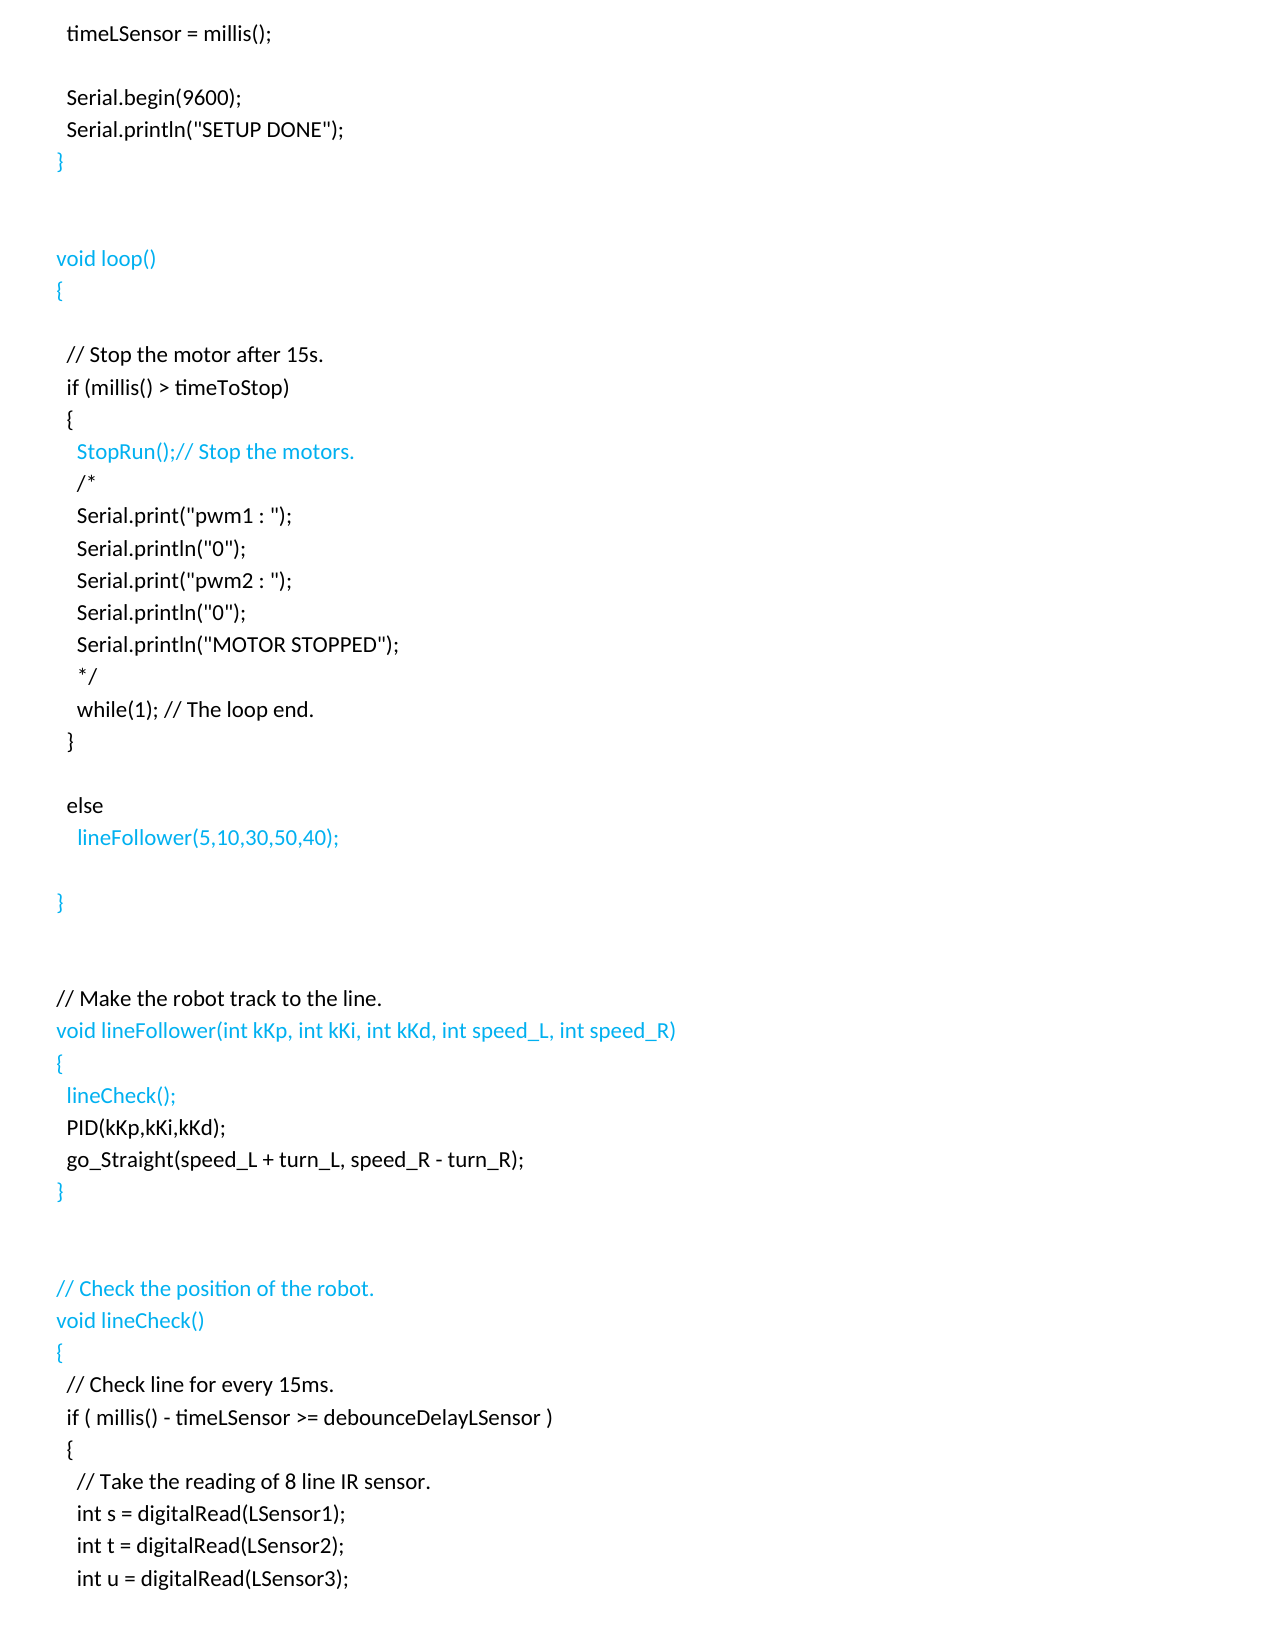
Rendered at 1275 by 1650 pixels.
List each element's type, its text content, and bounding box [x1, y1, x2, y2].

text lineFollower(5,10,30,50,40); [56, 823, 1256, 851]
text { [56, 276, 1256, 304]
text } [56, 1177, 1256, 1206]
text { [56, 1338, 1256, 1366]
text void lineCheck() [56, 1306, 1256, 1334]
text { [56, 1049, 1256, 1077]
text if (millis() > timeToStop) [56, 373, 1256, 401]
text void loop() [56, 244, 1256, 272]
text timeLSensor = millis(); [56, 19, 1256, 47]
text */ [56, 662, 1256, 691]
text else [56, 791, 1256, 819]
text Serial.print("pwm1 : "); [56, 502, 1256, 529]
text void lineFollower(int kKp, int kKi, int kKd, int speed_L, int speed_R) [56, 1017, 1256, 1044]
text Serial.begin(9600); [56, 83, 1256, 111]
text Serial.print("pwm2 : "); [56, 566, 1256, 594]
text Serial.println("0"); [56, 534, 1256, 562]
text Serial.println("MOTOR STOPPED"); [56, 630, 1256, 658]
text // Check line for every 15ms. [56, 1371, 1256, 1399]
text while(1); // The loop end. [56, 695, 1256, 723]
text } [56, 888, 1256, 916]
text // Make the robot track to the line. [56, 984, 1256, 1012]
text Serial.println("0"); [56, 598, 1256, 626]
text int t = digitalRead(LSensor2); [56, 1532, 1256, 1559]
text go_Straight(speed_L + turn_L, speed_R - turn_R); [56, 1145, 1256, 1173]
text // Stop the motor after 15s. [56, 341, 1256, 369]
text int s = digitalRead(LSensor1); [56, 1499, 1256, 1527]
text // Take the reading of 8 line IR sensor. [56, 1467, 1256, 1495]
text if ( millis() - timeLSensor >= debounceDelayLSensor ) [56, 1403, 1256, 1431]
text } [56, 147, 1256, 176]
text /* [56, 469, 1256, 497]
text // Check the position of the robot. [56, 1274, 1256, 1302]
text Serial.println("SETUP DONE"); [56, 115, 1256, 143]
text { [56, 405, 1256, 433]
text StopRun();// Stop the motors. [56, 437, 1256, 465]
text lineCheck(); [56, 1081, 1256, 1109]
text int u = digitalRead(LSensor3); [56, 1564, 1256, 1592]
text } [56, 727, 1256, 755]
text { [56, 1435, 1256, 1463]
text PID(kKp,kKi,kKd); [56, 1113, 1256, 1141]
